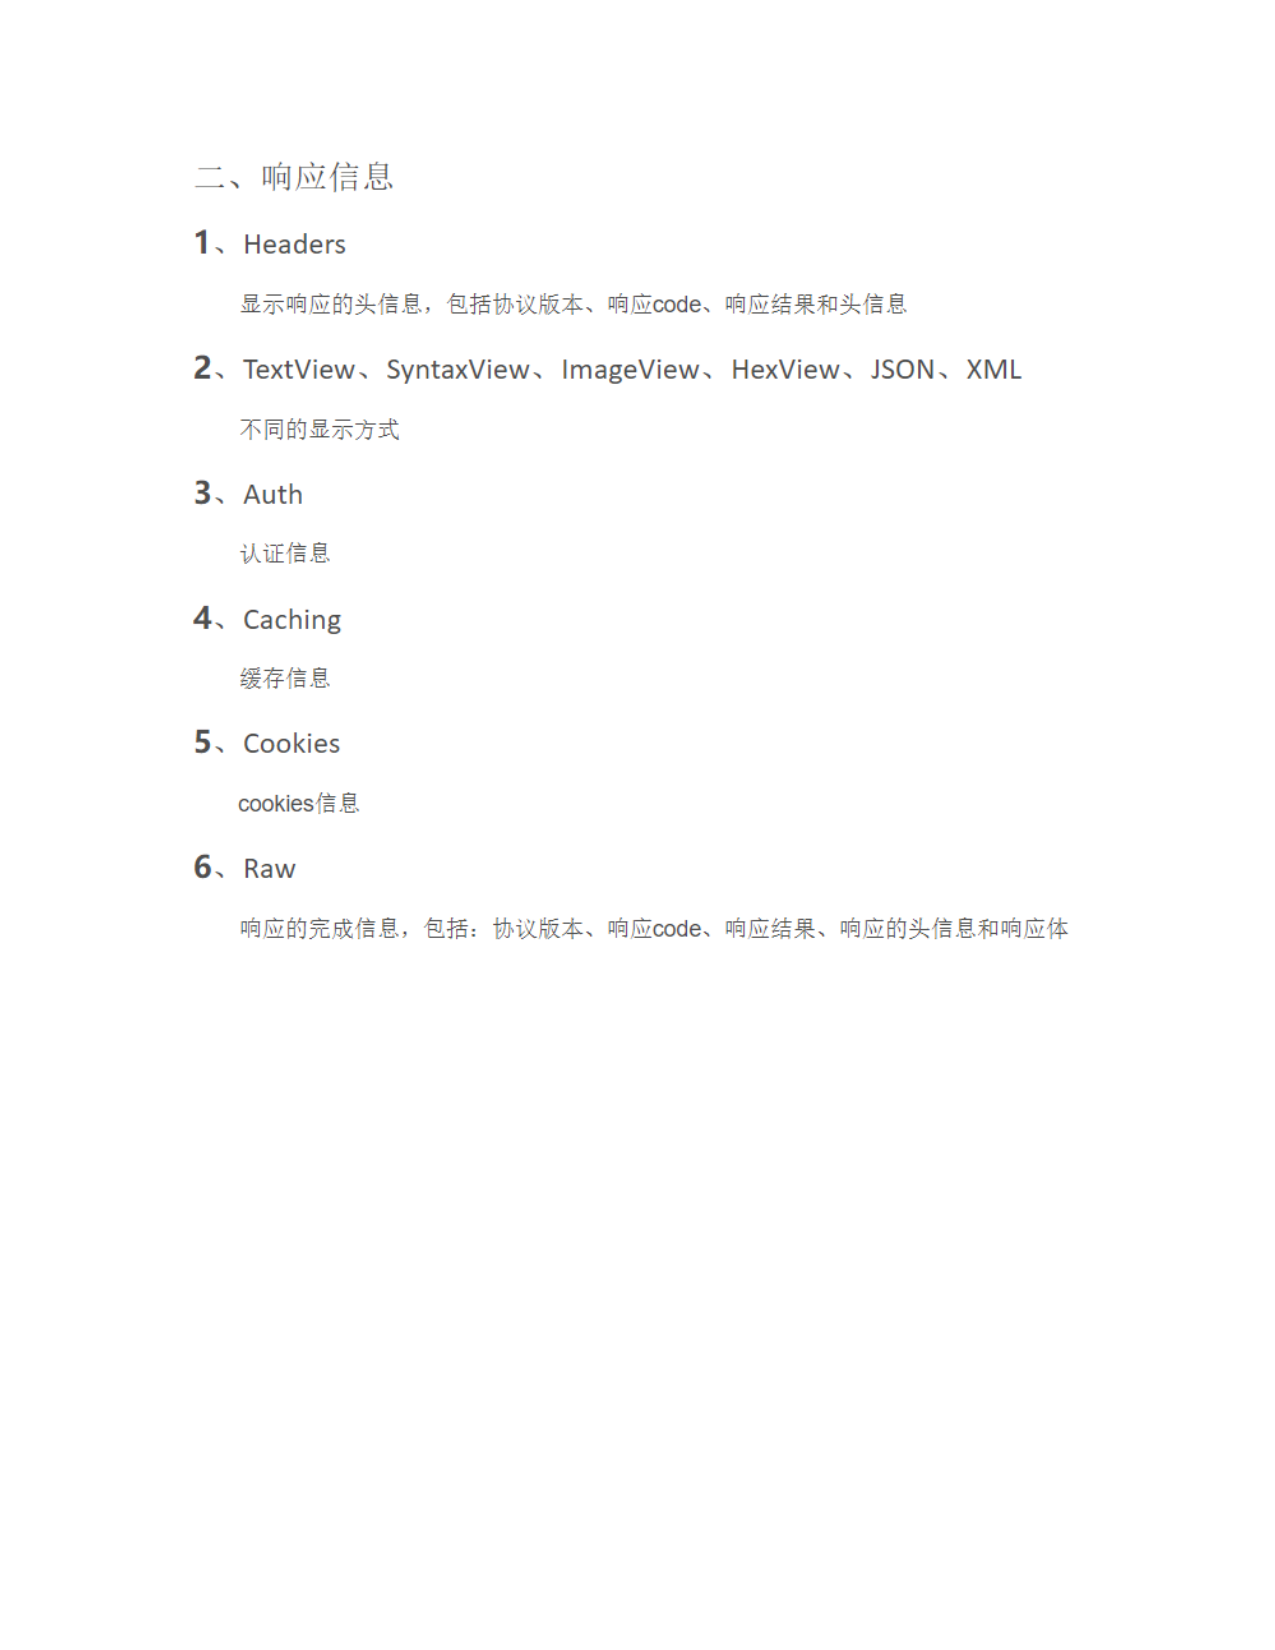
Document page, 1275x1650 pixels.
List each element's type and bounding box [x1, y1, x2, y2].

picture [187, 150, 1088, 961]
